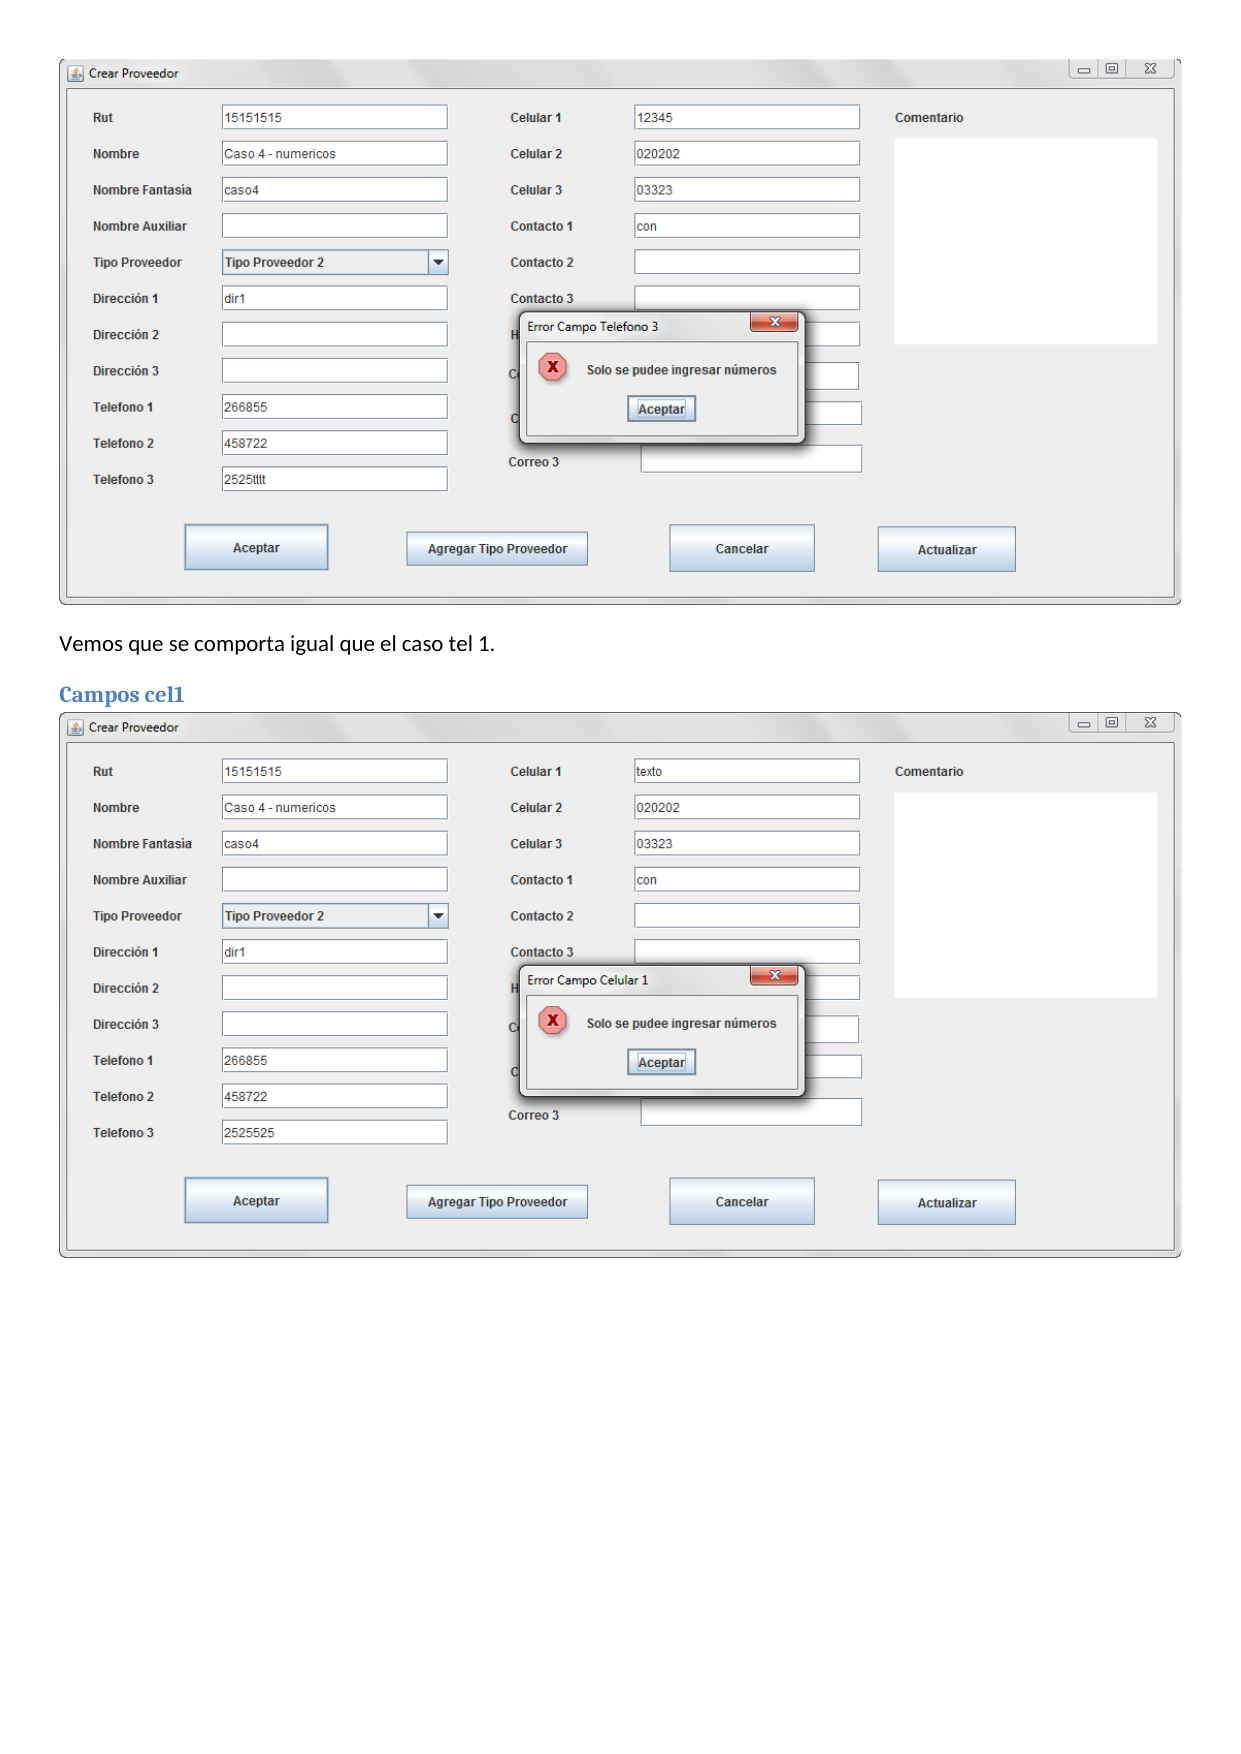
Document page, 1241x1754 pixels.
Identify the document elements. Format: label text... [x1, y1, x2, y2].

text Vemos que se comporta igual que el caso tel 1. [59, 629, 1181, 657]
picture [59, 712, 1182, 1258]
subtitle Campos cel1 [59, 682, 1181, 709]
picture [59, 59, 1182, 605]
